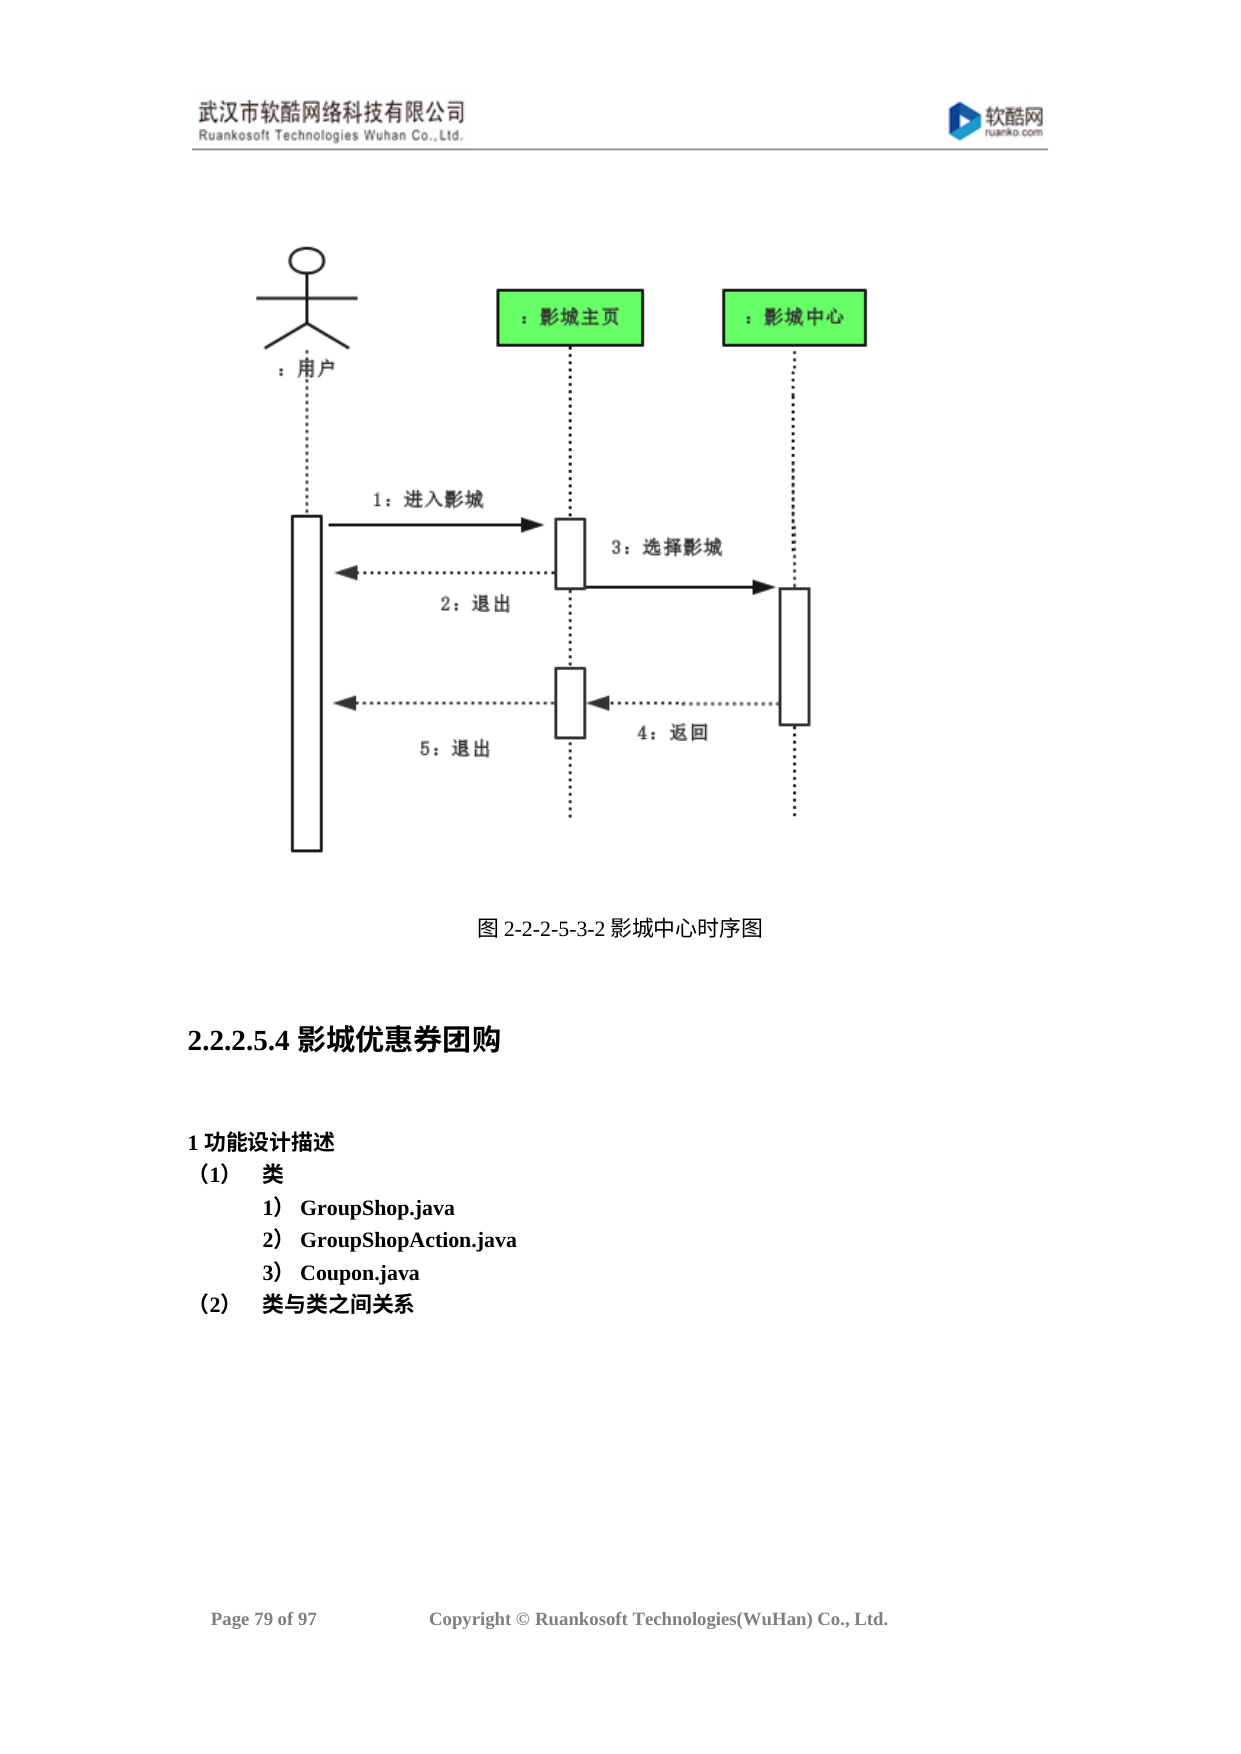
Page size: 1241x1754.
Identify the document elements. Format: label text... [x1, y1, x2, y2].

text 1 功能设计描述 [187, 1124, 1053, 1157]
list 类 [187, 1157, 1053, 1189]
subtitle 2.2.2.5.4 影城优惠券团购 [187, 1005, 1053, 1070]
list GroupShopAction.java [262, 1222, 1053, 1254]
text 图2-2-2-5-3-2影城中心时序图 [187, 911, 1053, 943]
picture [187, 179, 912, 896]
picture [192, 88, 1049, 152]
list Coupon.java [262, 1254, 1053, 1287]
list GroupShop.java [262, 1189, 1053, 1222]
list 类与类之间关系 [187, 1287, 1053, 1319]
